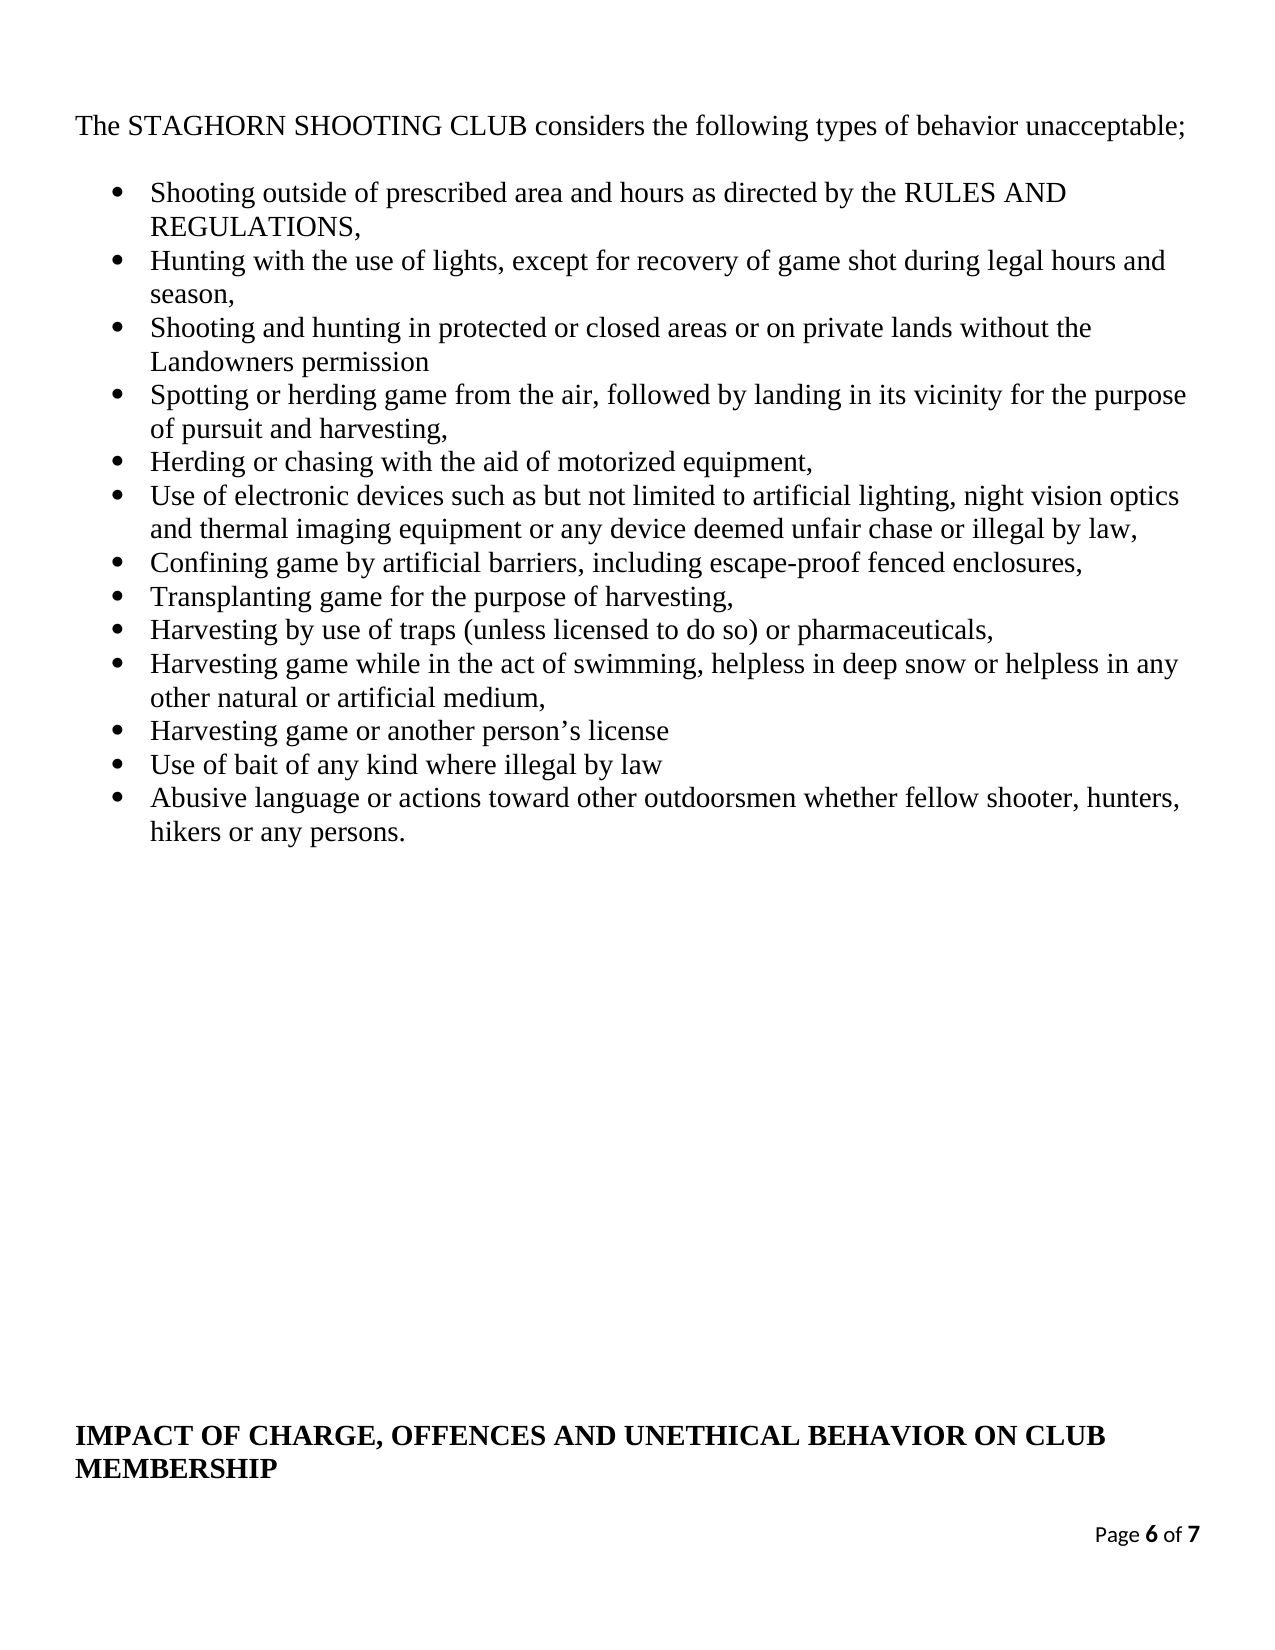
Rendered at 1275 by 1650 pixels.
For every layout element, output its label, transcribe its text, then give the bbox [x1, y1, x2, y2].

list Abusive language or actions toward other outdoorsmen whether fellow shooter, hunters, hikers or any persons. [112, 781, 1200, 848]
list Shooting and hunting in protected or closed areas or on private lands without the Landowners permission [112, 310, 1200, 377]
list Harvesting game or another person’s license [112, 713, 1200, 747]
list Herding or chasing with the aid of motorized equipment, [112, 444, 1200, 478]
list Harvesting game while in the act of swimming, helpless in deep snow or helpless in any other natural or artificial medium, [112, 646, 1200, 713]
list Use of electronic devices such as but not limited to artificial lighting, night vision optics and thermal imaging equipment or any device deemed unfair chase or illegal by law, [112, 478, 1200, 545]
list Use of bait of any kind where illegal by law [112, 747, 1200, 781]
list Hunting with the use of lights, except for recovery of game shot during legal hours and season, [112, 243, 1200, 310]
list Transplanting game for the purpose of harvesting, [112, 579, 1200, 612]
list Spotting or herding game from the air, followed by landing in its vicinity for the purpose of pursuit and harvesting, [112, 377, 1200, 444]
list Confining game by artificial barriers, including escape-proof fenced enclosures, [112, 545, 1200, 579]
list Shooting outside of prescribed area and hours as directed by the RULES AND REGULATIONS, [112, 176, 1200, 243]
list Harvesting by use of traps (unless licensed to do so) or pharmaceuticals, [112, 612, 1200, 646]
text The STAGHORN SHOOTING CLUB considers the following types of behavior unacceptable; [75, 108, 1200, 142]
text IMPACT OF CHARGE, OFFENCES AND UNETHICAL BEHAVIOR ON CLUB MEMBERSHIP [75, 1418, 1200, 1485]
